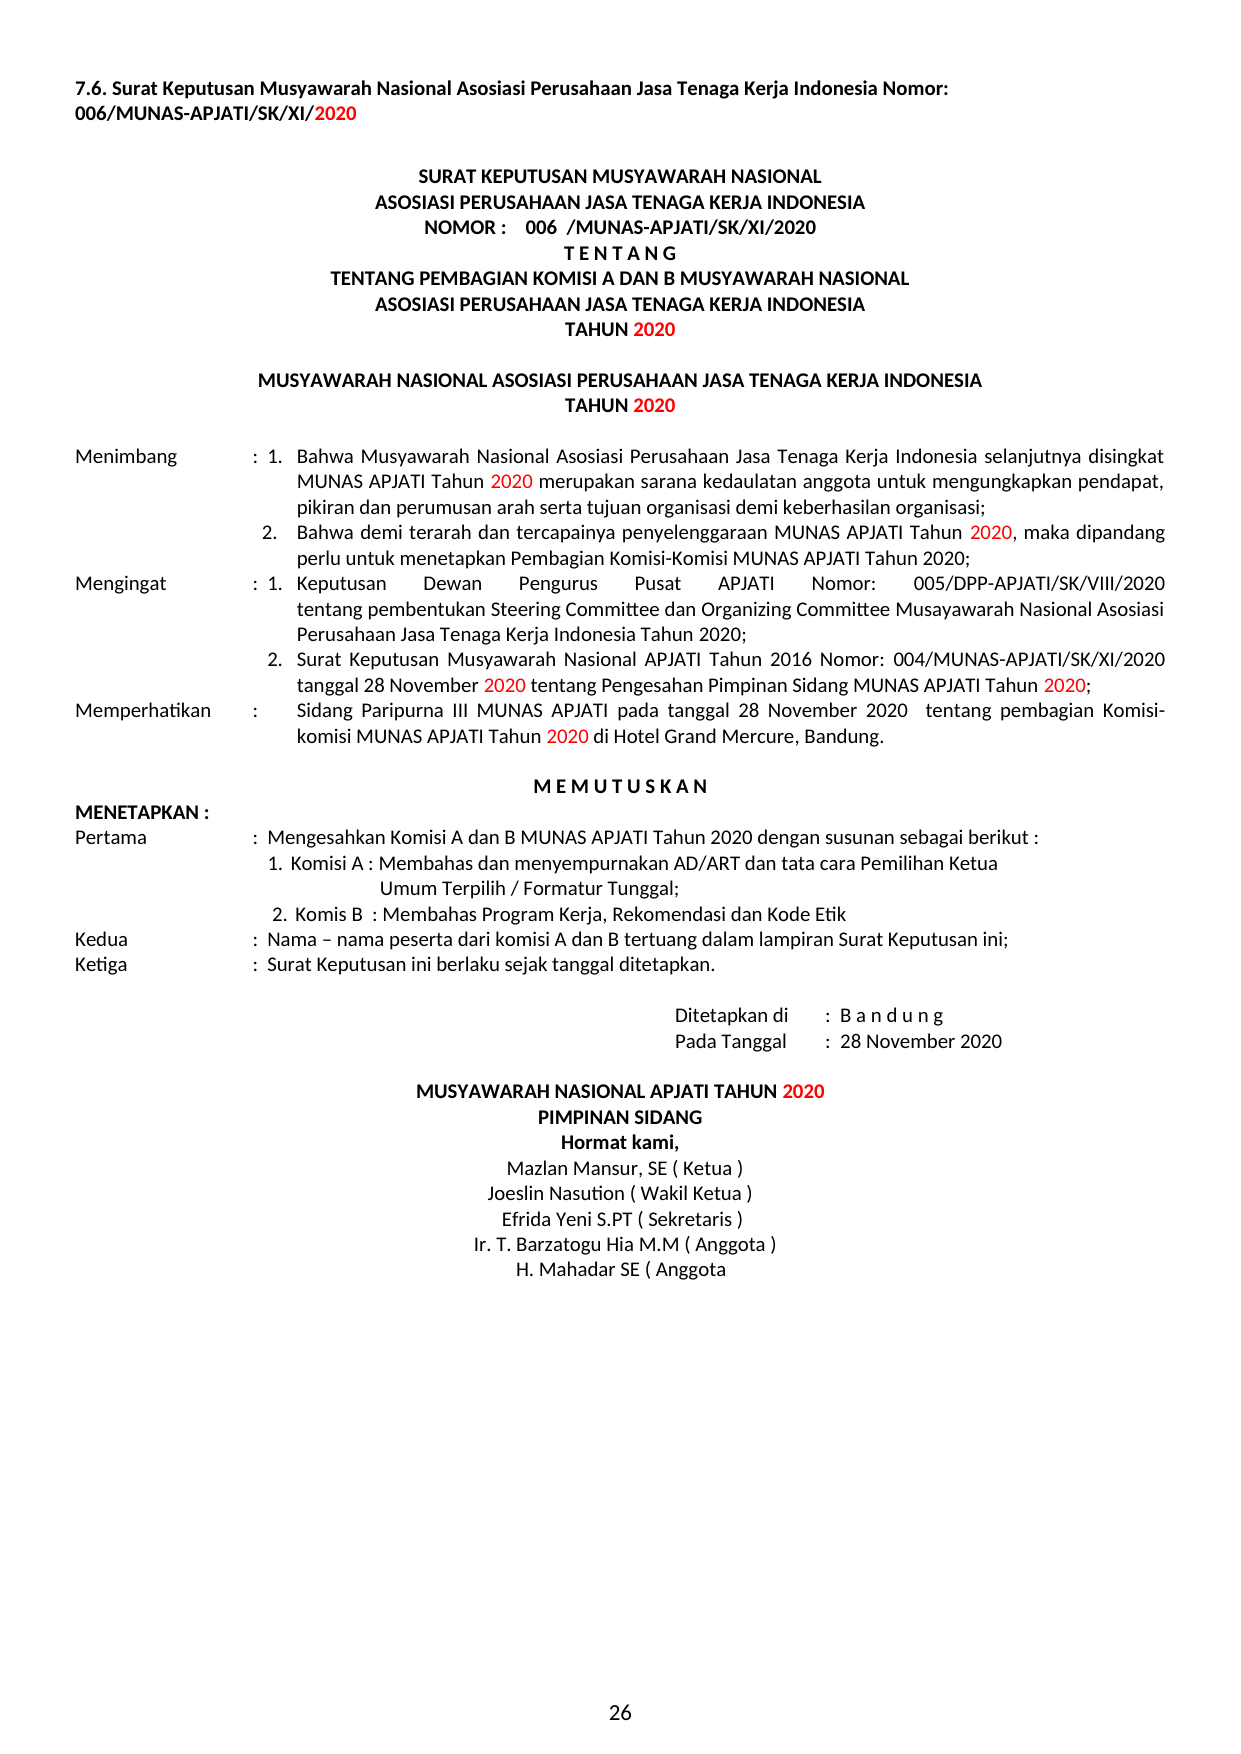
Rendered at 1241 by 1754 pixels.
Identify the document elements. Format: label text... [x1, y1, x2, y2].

list Joeslin Nasution ( Wakil Ketua ) [337, 1180, 1165, 1206]
list MUSYAWARAH NASIONAL ASOSIASI PERUSAHAAN JASA TENAGA KERJA INDONESIA [75, 367, 1165, 392]
text H. Mahadar SE ( Anggota [75, 1257, 1165, 1282]
text PIMPINAN SIDANG [75, 1104, 1165, 1129]
list Kedua : Nama – nama peserta dari komisi A dan B tertuang dalam lampiran Surat Keputusan ini; [75, 926, 1165, 952]
text TAHUN 2020 [75, 316, 1165, 342]
list Umum Terpilih / Formatur Tunggal; [291, 875, 1165, 901]
list Pertama : Mengesahkan Komisi A dan B MUNAS APJATI Tahun 2020 dengan susunan sebagai berikut : [75, 824, 1165, 850]
text 7.6. Surat Keputusan Musyawarah Nasional Asosiasi Perusahaan Jasa Tenaga Kerja Indonesia Nomor: 006/MUNAS-APJATI/SK/XI/2020 [75, 75, 1165, 126]
text ASOSIASI PERUSAHAAN JASA TENAGA KERJA INDONESIA [75, 189, 1165, 214]
text Efrida Yeni S.PT ( Sekretaris ) [300, 1206, 1165, 1231]
list Komis B : Membahas Program Kerja, Rekomendasi dan Kode Etik [272, 901, 1165, 926]
text MENETAPKAN : [75, 799, 1165, 824]
text TAHUN 2020 [75, 392, 1165, 418]
text Mengingat : 1. Keputusan Dewan Pengurus Pusat APJATI Nomor: 005/DPP-APJATI/SK/VIII/2020 tentang pembentukan Steering Committee dan Organizing Committee Musayawarah Nasional Asosiasi Perusahaan Jasa Tenaga Kerja Indonesia Tahun 2020; [75, 570, 1165, 647]
text Ditetapkan di : B a n d u n g [628, 1002, 1165, 1028]
text Pada Tanggal : 28 November 2020 [628, 1028, 1165, 1053]
text 2. Surat Keputusan Musyawarah Nasional APJATI Tahun 2016 Nomor: 004/MUNAS-APJATI/SK/XI/2020 tanggal 28 November 2020 tentang Pengesahan Pimpinan Sidang MUNAS APJATI Tahun 2020; [75, 647, 1165, 697]
text ASOSIASI PERUSAHAAN JASA TENAGA KERJA INDONESIA [75, 291, 1165, 316]
list Ketiga : Surat Keputusan ini berlaku sejak tanggal ditetapkan. [75, 952, 1165, 977]
text M E M U T U S K A N [75, 774, 1165, 799]
text Mazlan Mansur, SE ( Ketua ) [300, 1155, 1165, 1180]
list Memperhatikan : Sidang Paripurna III MUNAS APJATI pada tanggal 28 November 2020 tentang pembagian Komisi-komisi MUNAS APJATI Tahun 2020 di Hotel Grand Mercure, Bandung. [75, 697, 1165, 748]
text T E N T A N G [75, 240, 1165, 265]
text 2. Bahwa demi terarah dan tercapainya penyelenggaraan MUNAS APJATI Tahun 2020, maka dipandang perlu untuk menetapkan Pembagian Komisi-Komisi MUNAS APJATI Tahun 2020; [75, 519, 1165, 570]
text Menimbang : 1. Bahwa Musyawarah Nasional Asosiasi Perusahaan Jasa Tenaga Kerja Indonesia selanjutnya disingkat MUNAS APJATI Tahun 2020 merupakan sarana kedaulatan anggota untuk mengungkapkan pendapat, pikiran dan perumusan arah serta tujuan organisasi demi keberhasilan organisasi; [75, 443, 1165, 519]
text Hormat kami, [75, 1129, 1165, 1155]
list Komisi A : Membahas dan menyempurnakan AD/ART dan tata cara Pemilihan Ketua [267, 850, 1165, 875]
list Ir. T. Barzatogu Hia M.M ( Anggota ) [337, 1231, 1165, 1257]
text MUSYAWARAH NASIONAL APJATI TAHUN 2020 [75, 1079, 1165, 1104]
text NOMOR : 006 /MUNAS-APJATI/SK/XI/2020 [75, 214, 1165, 240]
text SURAT KEPUTUSAN MUSYAWARAH NASIONAL [75, 164, 1165, 189]
text TENTANG PEMBAGIAN KOMISI A DAN B MUSYAWARAH NASIONAL [75, 265, 1165, 291]
